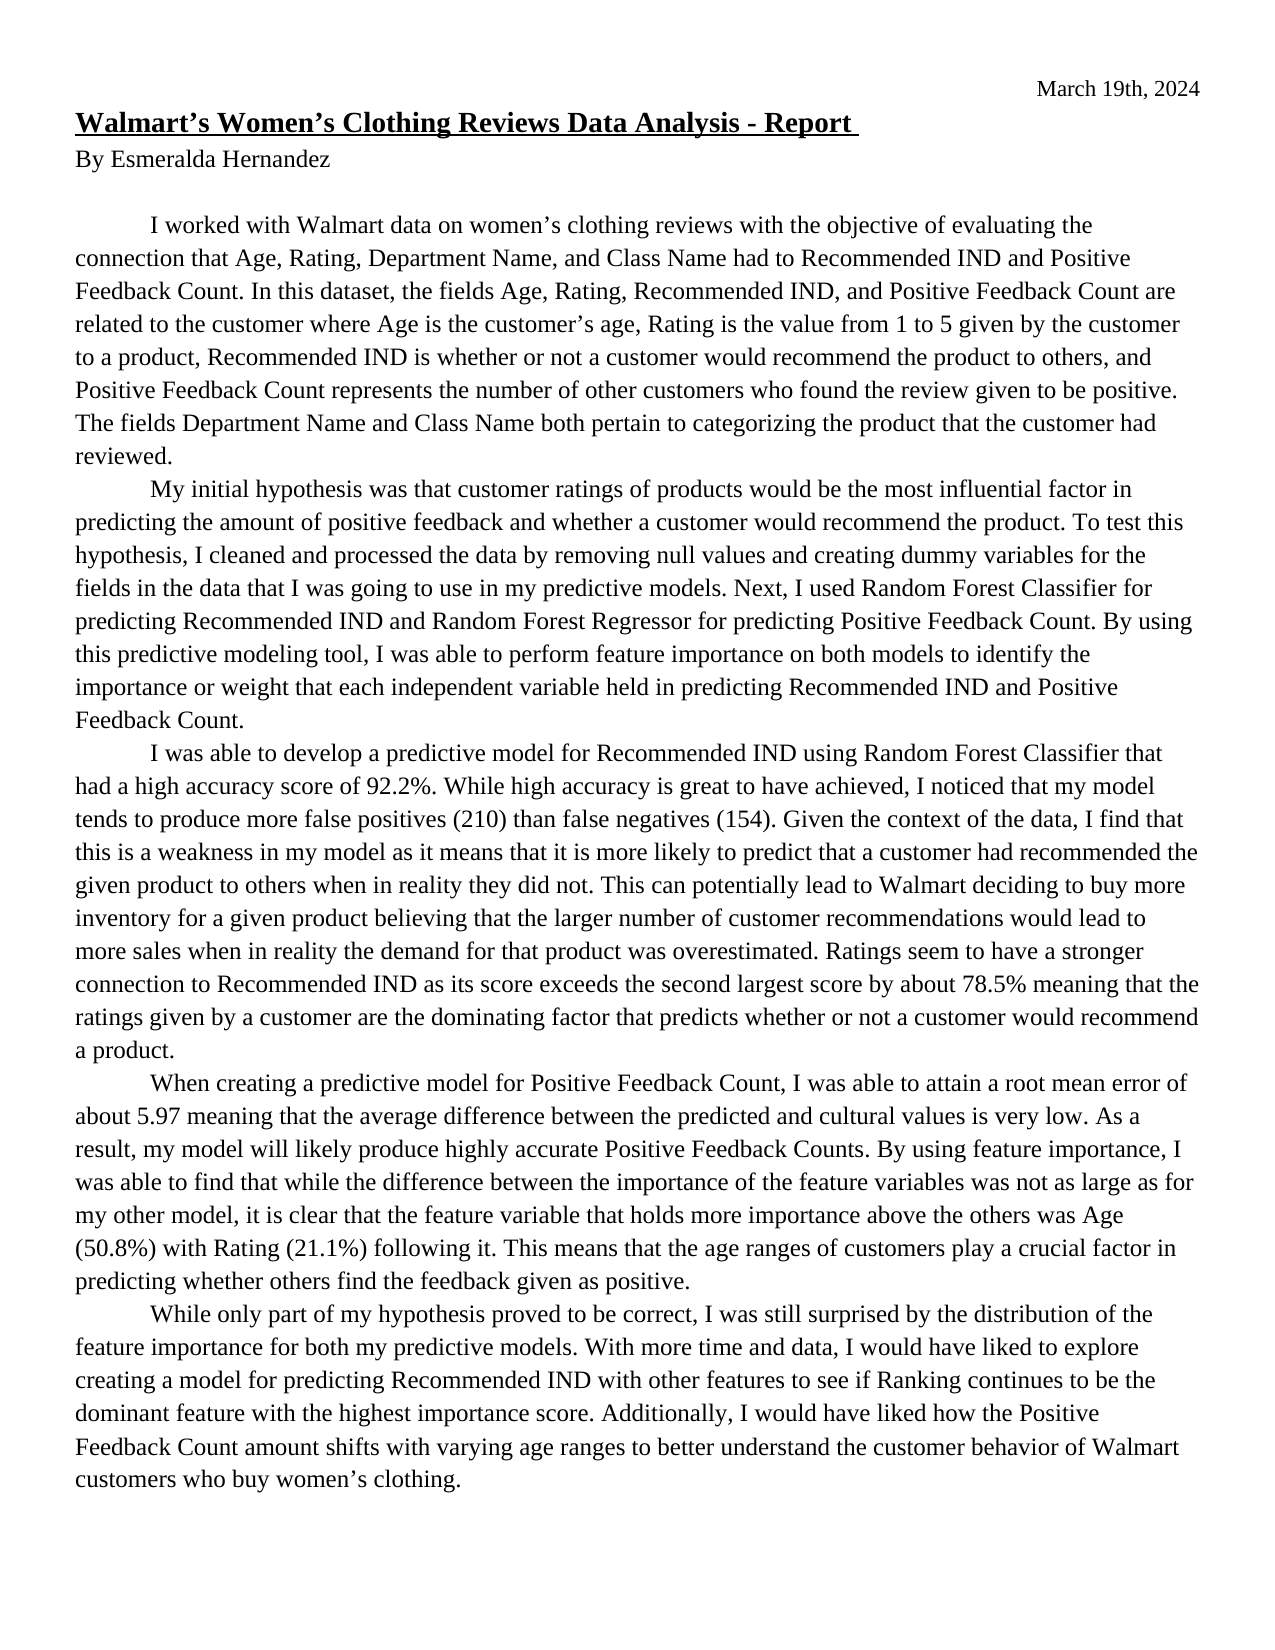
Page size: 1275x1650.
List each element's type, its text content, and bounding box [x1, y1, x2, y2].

text I was able to develop a predictive model for Recommended IND using Random Forest Classifier that had a high accuracy score of 92.2%. While high accuracy is great to have achieved, I noticed that my model tends to produce more false positives (210) than false negatives (154). Given the context of the data, I find that this is a weakness in my model as it means that it is more likely to predict that a customer had recommended the given product to others when in reality they did not. This can potentially lead to Walmart deciding to buy more inventory for a given product believing that the larger number of customer recommendations would lead to more sales when in reality the demand for that product was overestimated. Ratings seem to have a stronger connection to Recommended IND as its score exceeds the second largest score by about 78.5% meaning that the ratings given by a customer are the dominating factor that predicts whether or not a customer would recommend a product. [75, 738, 1200, 1064]
text When creating a predictive model for Positive Feedback Count, I was able to attain a root mean error of about 5.97 meaning that the average difference between the predicted and cultural values is very low. As a result, my model will likely produce highly accurate Positive Feedback Counts. By using feature importance, I was able to find that while the difference between the importance of the feature variables was not as large as for my other model, it is clear that the feature variable that holds more importance above the others was Age (50.8%) with Rating (21.1%) following it. This means that the age ranges of customers play a crucial factor in predicting whether others find the feedback given as positive. [75, 1068, 1200, 1295]
text While only part of my hypothesis proved to be correct, I was still surprised by the distribution of the feature importance for both my predictive models. With more time and data, I would have liked to explore creating a model for predicting Recommended IND with other features to see if Ranking continues to be the dominant feature with the highest importance score. Additionally, I would have liked how the Positive Feedback Count amount shifts with varying age ranges to better understand the customer behavior of Walmart customers who buy women’s clothing. [75, 1299, 1200, 1493]
text By Esmeralda Hernandez [75, 144, 1200, 172]
text Walmart’s Women’s Clothing Reviews Data Analysis - Report [75, 105, 1200, 139]
text My initial hypothesis was that customer ratings of products would be the most influential factor in predicting the amount of positive feedback and whether a customer would recommend the product. To test this hypothesis, I cleaned and processed the data by removing null values and creating dummy variables for the fields in the data that I was going to use in my predictive models. Next, I used Random Forest Classifier for predicting Recommended IND and Random Forest Regressor for predicting Positive Feedback Count. By using this predictive modeling tool, I was able to perform feature importance on both models to identify the importance or weight that each independent variable held in predicting Recommended IND and Positive Feedback Count. [75, 474, 1200, 734]
text I worked with Walmart data on women’s clothing reviews with the objective of evaluating the connection that Age, Rating, Department Name, and Class Name had to Recommended IND and Positive Feedback Count. In this dataset, the fields Age, Rating, Recommended IND, and Positive Feedback Count are related to the customer where Age is the customer’s age, Rating is the value from 1 to 5 given by the customer to a product, Recommended IND is whether or not a customer would recommend the product to others, and Positive Feedback Count represents the number of other customers who found the review given to be positive. The fields Department Name and Class Name both pertain to categorizing the product that the customer had reviewed. [75, 210, 1200, 470]
